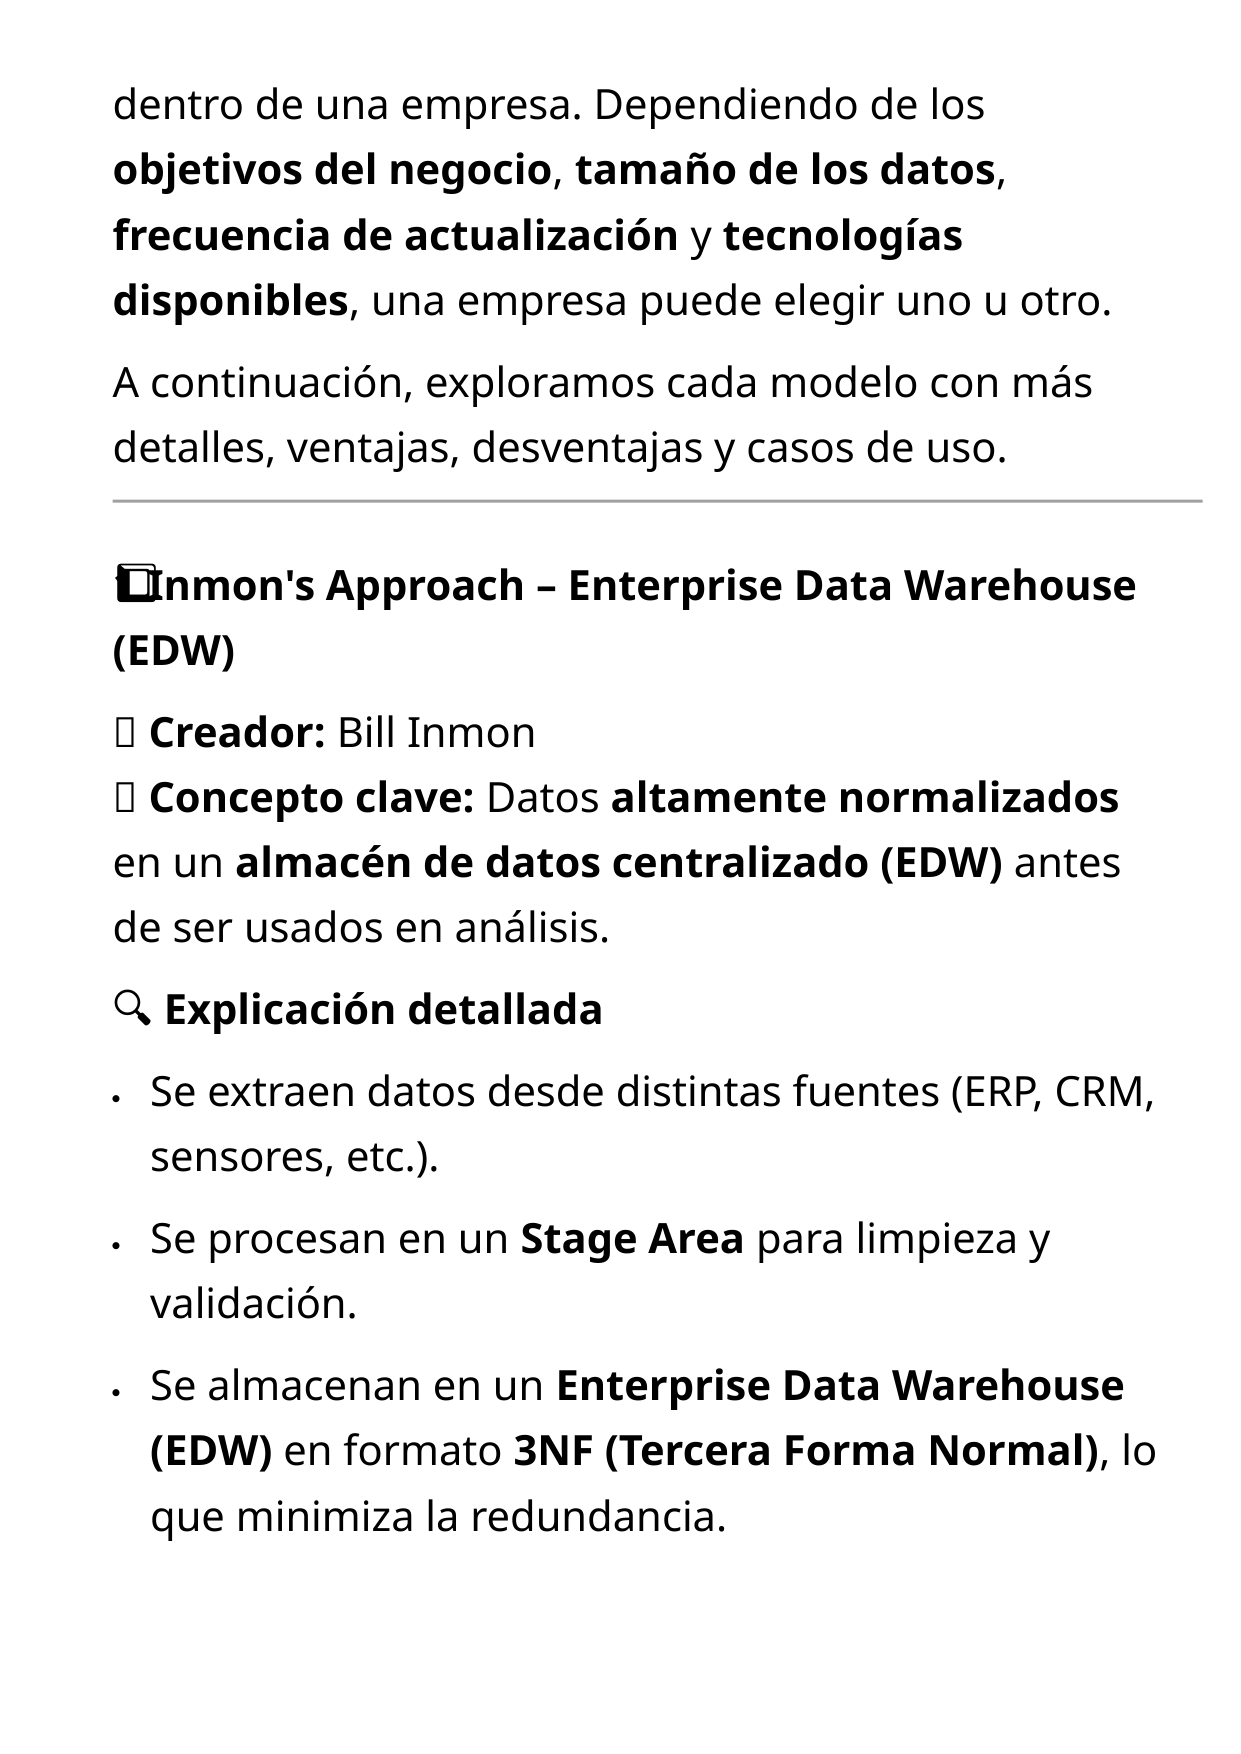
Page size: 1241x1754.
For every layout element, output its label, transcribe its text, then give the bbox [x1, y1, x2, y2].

list Se almacenan en un Enterprise Data Warehouse (EDW) en formato 3NF (Tercera Forma Normal), lo que minimiza la redundancia. [112, 1356, 1165, 1543]
text 1️⃣ Inmon's Approach – Enterprise Data Warehouse (EDW) [112, 555, 1165, 677]
text 🔹 Creador: Bill Inmon 🔹 Concepto clave: Datos altamente normalizados en un almacén de datos centralizado (EDW) antes de ser usados en análisis. [112, 702, 1165, 955]
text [112, 75, 1165, 327]
list Se extraen datos desde distintas fuentes (ERP, CRM, sensores, etc.). [112, 1062, 1165, 1184]
text A continuación, exploramos cada modelo con más detalles, ventajas, desventajas y casos de uso. [112, 352, 1165, 474]
list Se procesan en un Stage Area para limpieza y validación. [112, 1209, 1165, 1331]
text 🔍 Explicación detallada [112, 980, 1165, 1037]
